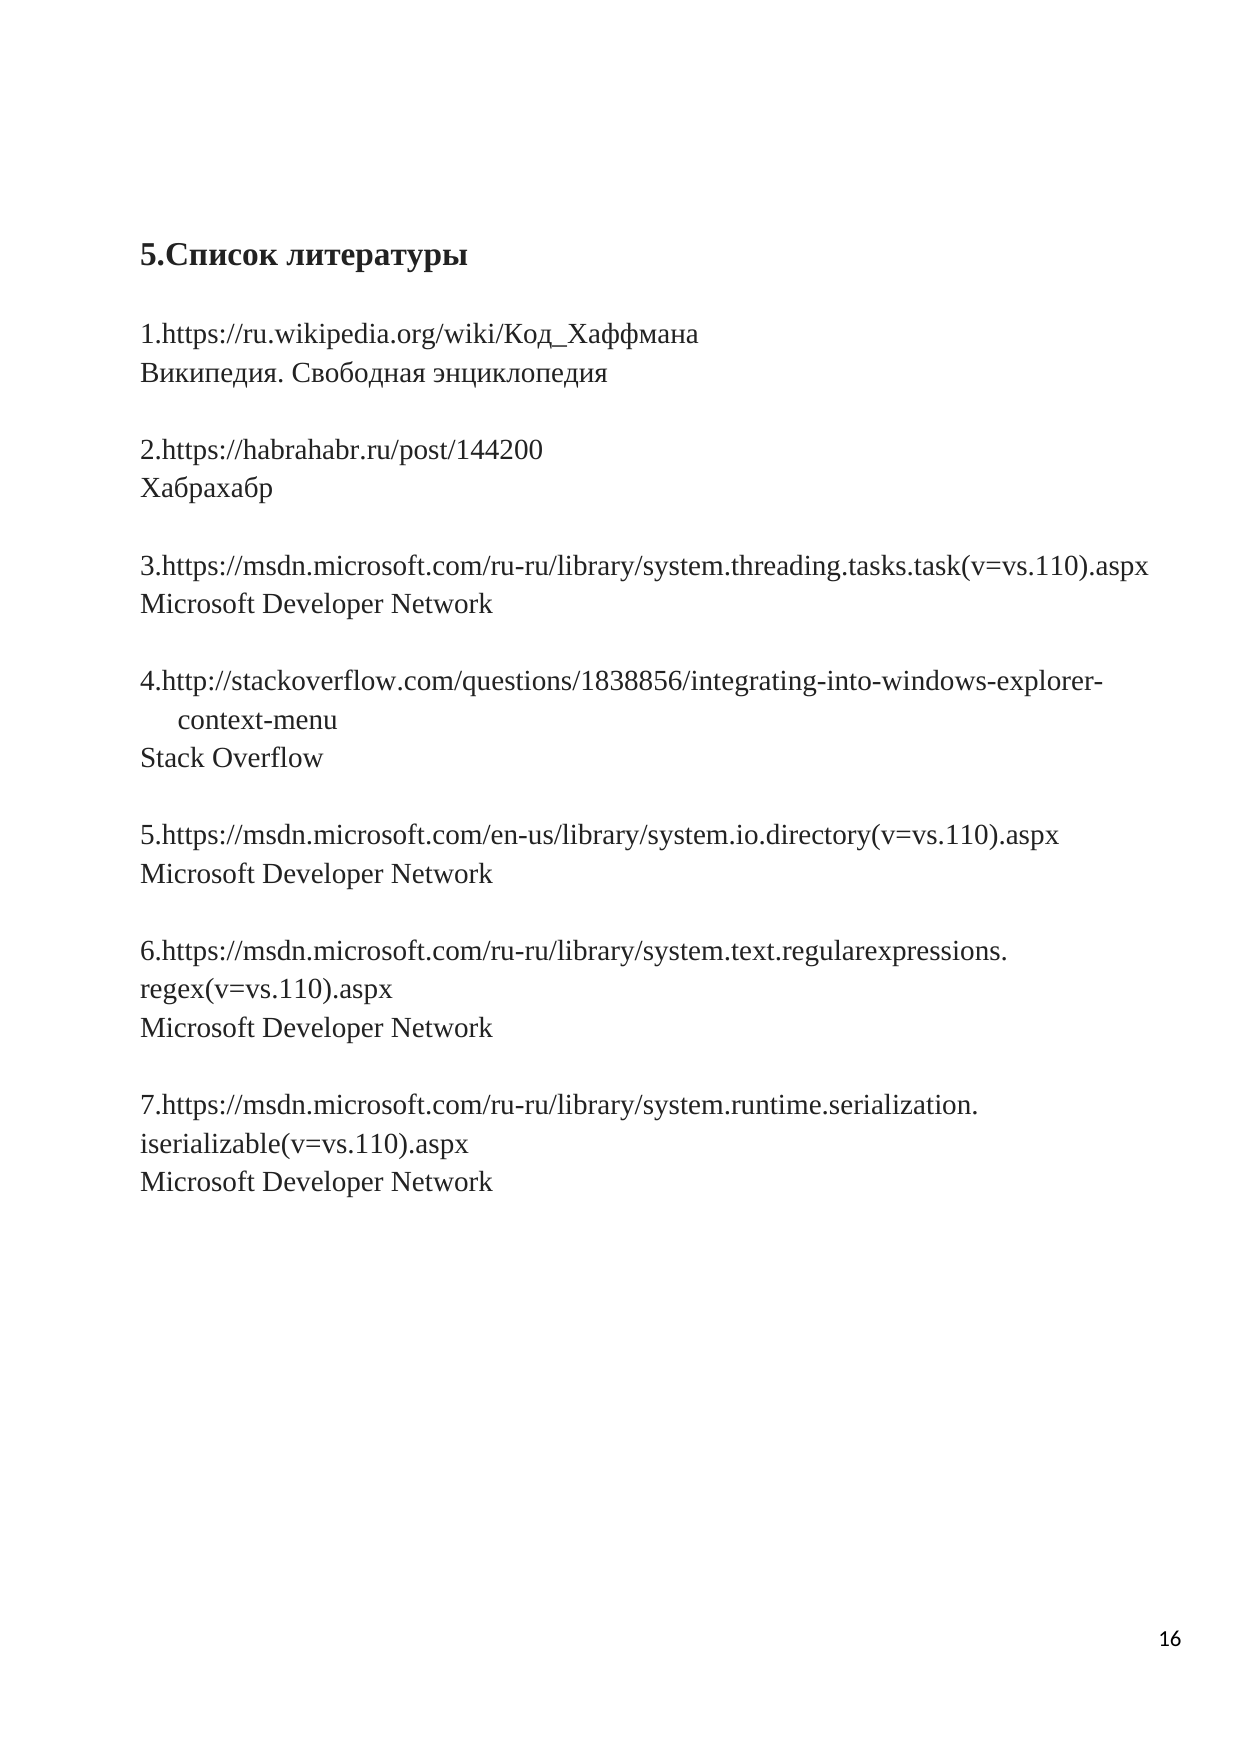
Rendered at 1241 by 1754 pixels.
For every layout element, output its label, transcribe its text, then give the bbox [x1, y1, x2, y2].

text Microsoft Developer Network [140, 1164, 1181, 1198]
text regex(v=vs.110).aspx [140, 972, 1181, 1005]
text 3.https://msdn.microsoft.com/ru-ru/library/system.threading.tasks.task(v=vs.110).aspx [140, 548, 1181, 581]
text 5.Список литературы [140, 234, 1181, 272]
text 7.https://msdn.microsoft.com/ru-ru/library/system.runtime.serialization. [140, 1087, 1181, 1121]
text 6.https://msdn.microsoft.com/ru-ru/library/system.text.regularexpressions. [140, 933, 1181, 967]
text 2.https://habrahabr.ru/post/144200 [140, 432, 1181, 466]
text Microsoft Developer Network [140, 1010, 1181, 1044]
text 4.http://stackoverflow.com/questions/1838856/integrating-into-windows-explorer-context-menu [140, 663, 1181, 735]
text Microsoft Developer Network [140, 586, 1181, 620]
text Stack Overflow [140, 740, 1181, 774]
text 1.https://ru.wikipedia.org/wiki/Код_Хаффмана [140, 316, 1181, 350]
text 5.https://msdn.microsoft.com/en-us/library/system.io.directory(v=vs.110).aspx [140, 817, 1181, 851]
text iserializable(v=vs.110).aspx [140, 1126, 1181, 1159]
text Microsoft Developer Network [140, 856, 1181, 889]
text Хабрахабр [140, 471, 1181, 504]
text Википедия. Свободная энциклопедия [140, 355, 1181, 388]
